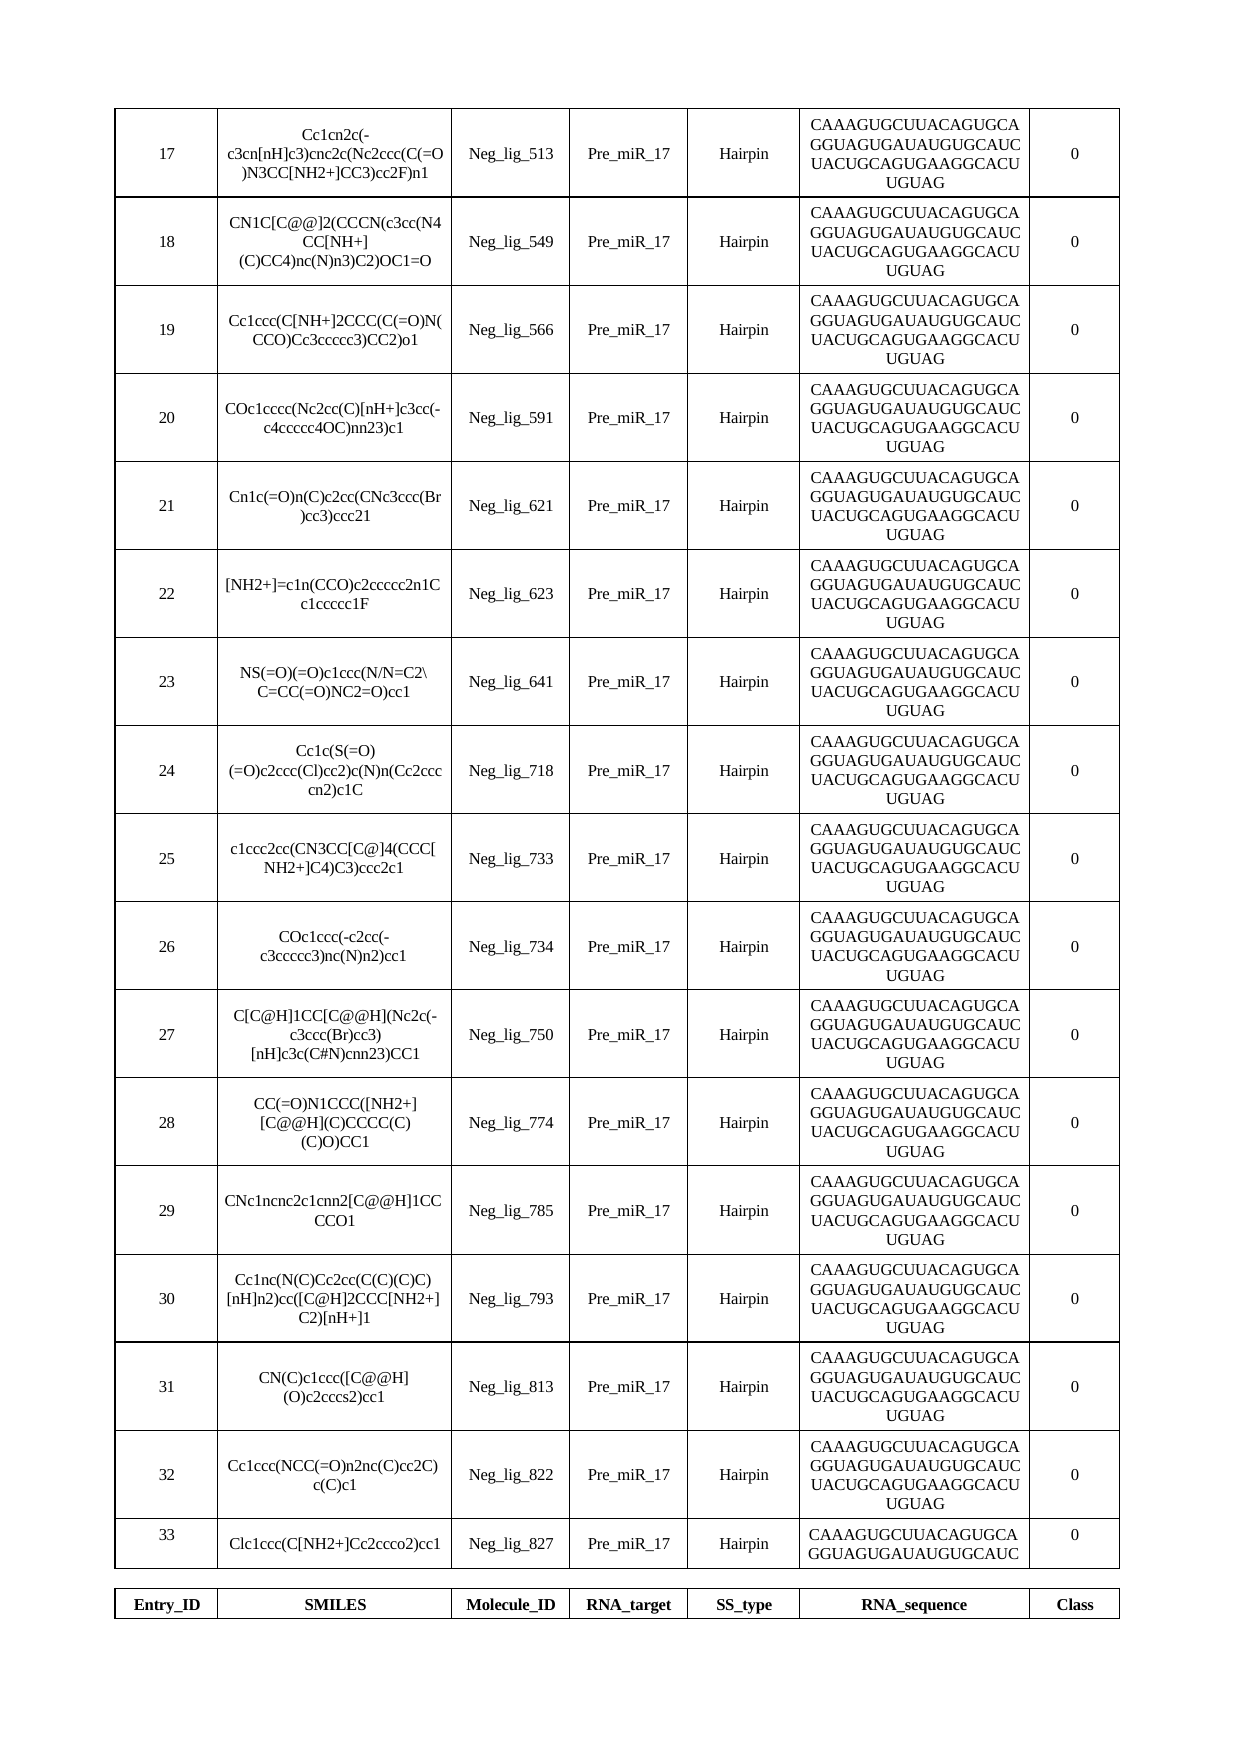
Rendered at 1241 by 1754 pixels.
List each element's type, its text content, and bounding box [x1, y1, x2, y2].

table_cell 28 [116, 1078, 217, 1165]
table_cell Neg_lig_733 [452, 814, 569, 901]
table_cell Cc1c(S(=O) (=O)c2ccc(Cl)cc2)c(N)n(Cc2ccc cn2)c1C [218, 726, 451, 813]
table_header SMILES [218, 1589, 451, 1618]
table_cell CN(C)c1ccc([C@@H] (O)c2cccs2)cc1 [218, 1343, 451, 1429]
table_cell 0 [1030, 462, 1119, 549]
table_cell 0 [1030, 198, 1119, 284]
table_cell c1ccc2cc(CN3CC[C@]4(CCC[ NH2+]C4)C3)ccc2c1 [218, 814, 451, 901]
table_cell 0 [1030, 902, 1119, 989]
table_cell 22 [116, 550, 217, 637]
table_cell NS(=O)(=O)c1ccc(N/N=C2\ C=CC(=O)NC2=O)cc1 [218, 638, 451, 725]
table_cell Hairpin [688, 550, 799, 637]
table_cell CAAAGUGCUUACAGUGCA GGUAGUGAUAUGUGCAUC UACUGCAGUGAAGGCACU UGUAG [800, 814, 1029, 901]
table_cell 0 [1030, 1519, 1119, 1567]
table_cell CAAAGUGCUUACAGUGCA GGUAGUGAUAUGUGCAUC UACUGCAGUGAAGGCACU UGUAG [800, 374, 1029, 461]
table_cell Hairpin [688, 638, 799, 725]
table_cell Pre_miR_17 [570, 286, 687, 372]
table_cell 0 [1030, 990, 1119, 1077]
table_cell Hairpin [688, 1519, 799, 1567]
table_header RNA_sequence [800, 1589, 1029, 1618]
table_cell 0 [1030, 1343, 1119, 1429]
table_cell Cc1ccc(C[NH+]2CCC(C(=O)N( CCO)Cc3ccccc3)CC2)o1 [218, 286, 451, 372]
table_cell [800, 109, 1029, 196]
table_cell CAAAGUGCUUACAGUGCA GGUAGUGAUAUGUGCAUC UACUGCAGUGAAGGCACU UGUAG [800, 462, 1029, 549]
table_cell [NH2+]=c1n(CCO)c2ccccc2n1C c1ccccc1F [218, 550, 451, 637]
table_cell Neg_lig_641 [452, 638, 569, 725]
table_cell Neg_lig_513 [452, 109, 569, 196]
table_cell Neg_lig_793 [452, 1255, 569, 1341]
table_cell Hairpin [688, 109, 799, 196]
table_cell Pre_miR_17 [570, 814, 687, 901]
table_cell Neg_lig_813 [452, 1343, 569, 1429]
table_cell Hairpin [688, 990, 799, 1077]
table_cell 30 [116, 1255, 217, 1341]
table_cell Hairpin [688, 902, 799, 989]
table_cell CAAAGUGCUUACAGUGCA GGUAGUGAUAUGUGCAUC UACUGCAGUGAAGGCACU UGUAG [800, 726, 1029, 813]
table_cell COc1ccc(-c2cc(- c3ccccc3)nc(N)n2)cc1 [218, 902, 451, 989]
table_header Molecule_ID [452, 1589, 569, 1618]
table_cell 0 [1030, 1166, 1119, 1253]
table_cell 0 [1030, 374, 1119, 461]
table_cell 0 [1030, 550, 1119, 637]
table_cell Pre_miR_17 [570, 374, 687, 461]
table_cell Hairpin [688, 1166, 799, 1253]
table_cell 0 [1030, 638, 1119, 725]
table_cell CAAAGUGCUUACAGUGCA GGUAGUGAUAUGUGCAUC UACUGCAGUGAAGGCACU UGUAG [800, 286, 1029, 372]
table_cell 25 [116, 814, 217, 901]
table_cell 29 [116, 1166, 217, 1253]
table_cell Neg_lig_621 [452, 462, 569, 549]
table_cell Pre_miR_17 [570, 1431, 687, 1518]
table_cell Hairpin [688, 1255, 799, 1341]
table_cell 24 [116, 726, 217, 813]
table_cell CAAAGUGCUUACAGUGCA GGUAGUGAUAUGUGCAUC UACUGCAGUGAAGGCACU UGUAG [800, 990, 1029, 1077]
table_cell Cc1cn2c(- c3cn[nH]c3)cnc2c(Nc2ccc(C(=O )N3CC[NH2+]CC3)cc2F)n1 [218, 109, 451, 196]
table_cell 18 [116, 198, 217, 284]
table_cell 0 [1030, 1255, 1119, 1341]
table_cell Neg_lig_549 [452, 198, 569, 284]
table_cell Hairpin [688, 1078, 799, 1165]
table_cell 32 [116, 1431, 217, 1518]
table_cell 0 [1030, 814, 1119, 901]
table_cell Hairpin [688, 726, 799, 813]
table_cell Pre_miR_17 [570, 109, 687, 196]
table_cell CAAAGUGCUUACAGUGCA GGUAGUGAUAUGUGCAUC [800, 1519, 1029, 1567]
table_cell Clc1ccc(C[NH2+]Cc2ccco2)cc1 [218, 1519, 451, 1567]
table_cell CAAAGUGCUUACAGUGCA GGUAGUGAUAUGUGCAUC UACUGCAGUGAAGGCACU UGUAG [800, 638, 1029, 725]
table_cell Pre_miR_17 [570, 1343, 687, 1429]
table_cell Pre_miR_17 [570, 1166, 687, 1253]
table_cell Neg_lig_734 [452, 902, 569, 989]
table_cell Neg_lig_827 [452, 1519, 569, 1567]
table_cell Pre_miR_17 [570, 726, 687, 813]
table_cell 27 [116, 990, 217, 1077]
table_cell Neg_lig_718 [452, 726, 569, 813]
table_header Class [1030, 1589, 1119, 1618]
table_cell Neg_lig_591 [452, 374, 569, 461]
table_cell CAAAGUGCUUACAGUGCA GGUAGUGAUAUGUGCAUC UACUGCAGUGAAGGCACU UGUAG [800, 550, 1029, 637]
table_cell Pre_miR_17 [570, 198, 687, 284]
table_cell Neg_lig_774 [452, 1078, 569, 1165]
table_cell Hairpin [688, 286, 799, 372]
table_cell CC(=O)N1CCC([NH2+] [C@@H](C)CCCC(C) (C)O)CC1 [218, 1078, 451, 1165]
table_cell CAAAGUGCUUACAGUGCA GGUAGUGAUAUGUGCAUC UACUGCAGUGAAGGCACU UGUAG [800, 1255, 1029, 1341]
table_cell 31 [116, 1343, 217, 1429]
table_cell CAAAGUGCUUACAGUGCA GGUAGUGAUAUGUGCAUC UACUGCAGUGAAGGCACU UGUAG [800, 1343, 1029, 1429]
table_cell Hairpin [688, 374, 799, 461]
table_cell CN1C[C@@]2(CCCN(c3cc(N4 CC[NH+] (C)CC4)nc(N)n3)C2)OC1=O [218, 198, 451, 284]
table_cell CAAAGUGCUUACAGUGCA GGUAGUGAUAUGUGCAUC UACUGCAGUGAAGGCACU UGUAG [800, 1166, 1029, 1253]
table_cell Pre_miR_17 [570, 462, 687, 549]
table_cell Hairpin [688, 1431, 799, 1518]
table_cell Neg_lig_750 [452, 990, 569, 1077]
table_cell Pre_miR_17 [570, 550, 687, 637]
table_cell CAAAGUGCUUACAGUGCA GGUAGUGAUAUGUGCAUC UACUGCAGUGAAGGCACU UGUAG [800, 198, 1029, 284]
table_header RNA_target [570, 1589, 687, 1618]
table_cell Pre_miR_17 [570, 1255, 687, 1341]
table_cell Pre_miR_17 [570, 638, 687, 725]
table_cell 0 [1030, 726, 1119, 813]
table_cell CNc1ncnc2c1cnn2[C@@H]1CC CCO1 [218, 1166, 451, 1253]
table_cell 0 [1030, 1078, 1119, 1165]
table_header SS_type [688, 1589, 799, 1618]
table_cell 23 [116, 638, 217, 725]
table_cell 0 [1030, 286, 1119, 372]
table_cell Cc1nc(N(C)Cc2cc(C(C)(C)C) [nH]n2)cc([C@H]2CCC[NH2+] C2)[nH+]1 [218, 1255, 451, 1341]
table_cell C[C@H]1CC[C@@H](Nc2c(- c3ccc(Br)cc3) [nH]c3c(C#N)cnn23)CC1 [218, 990, 451, 1077]
table_cell Pre_miR_17 [570, 990, 687, 1077]
table_cell Neg_lig_822 [452, 1431, 569, 1518]
table_cell Cc1ccc(NCC(=O)n2nc(C)cc2C) c(C)c1 [218, 1431, 451, 1518]
table_header Entry_ID [116, 1589, 217, 1618]
table_cell CAAAGUGCUUACAGUGCA GGUAGUGAUAUGUGCAUC UACUGCAGUGAAGGCACU UGUAG [800, 1431, 1029, 1518]
table_cell Hairpin [688, 462, 799, 549]
table_cell Hairpin [688, 1343, 799, 1429]
table_cell Pre_miR_17 [570, 902, 687, 989]
table_cell 33 [116, 1519, 217, 1567]
table_cell Neg_lig_566 [452, 286, 569, 372]
table_cell CAAAGUGCUUACAGUGCA GGUAGUGAUAUGUGCAUC UACUGCAGUGAAGGCACU UGUAG [800, 1078, 1029, 1165]
table_cell Hairpin [688, 198, 799, 284]
table_cell 0 [1030, 109, 1119, 196]
table_cell 26 [116, 902, 217, 989]
table_cell COc1cccc(Nc2cc(C)[nH+]c3cc(- c4ccccc4OC)nn23)c1 [218, 374, 451, 461]
table_cell Hairpin [688, 814, 799, 901]
table_cell 19 [116, 286, 217, 372]
table_cell 20 [116, 374, 217, 461]
table_cell Cn1c(=O)n(C)c2cc(CNc3ccc(Br )cc3)ccc21 [218, 462, 451, 549]
table_cell Neg_lig_785 [452, 1166, 569, 1253]
table_cell CAAAGUGCUUACAGUGCA GGUAGUGAUAUGUGCAUC UACUGCAGUGAAGGCACU UGUAG [800, 902, 1029, 989]
table_cell Pre_miR_17 [570, 1078, 687, 1165]
table_cell Pre_miR_17 [570, 1519, 687, 1567]
table_cell 21 [116, 462, 217, 549]
table_cell Neg_lig_623 [452, 550, 569, 637]
table_cell 17 [116, 109, 217, 196]
table_cell 0 [1030, 1431, 1119, 1518]
